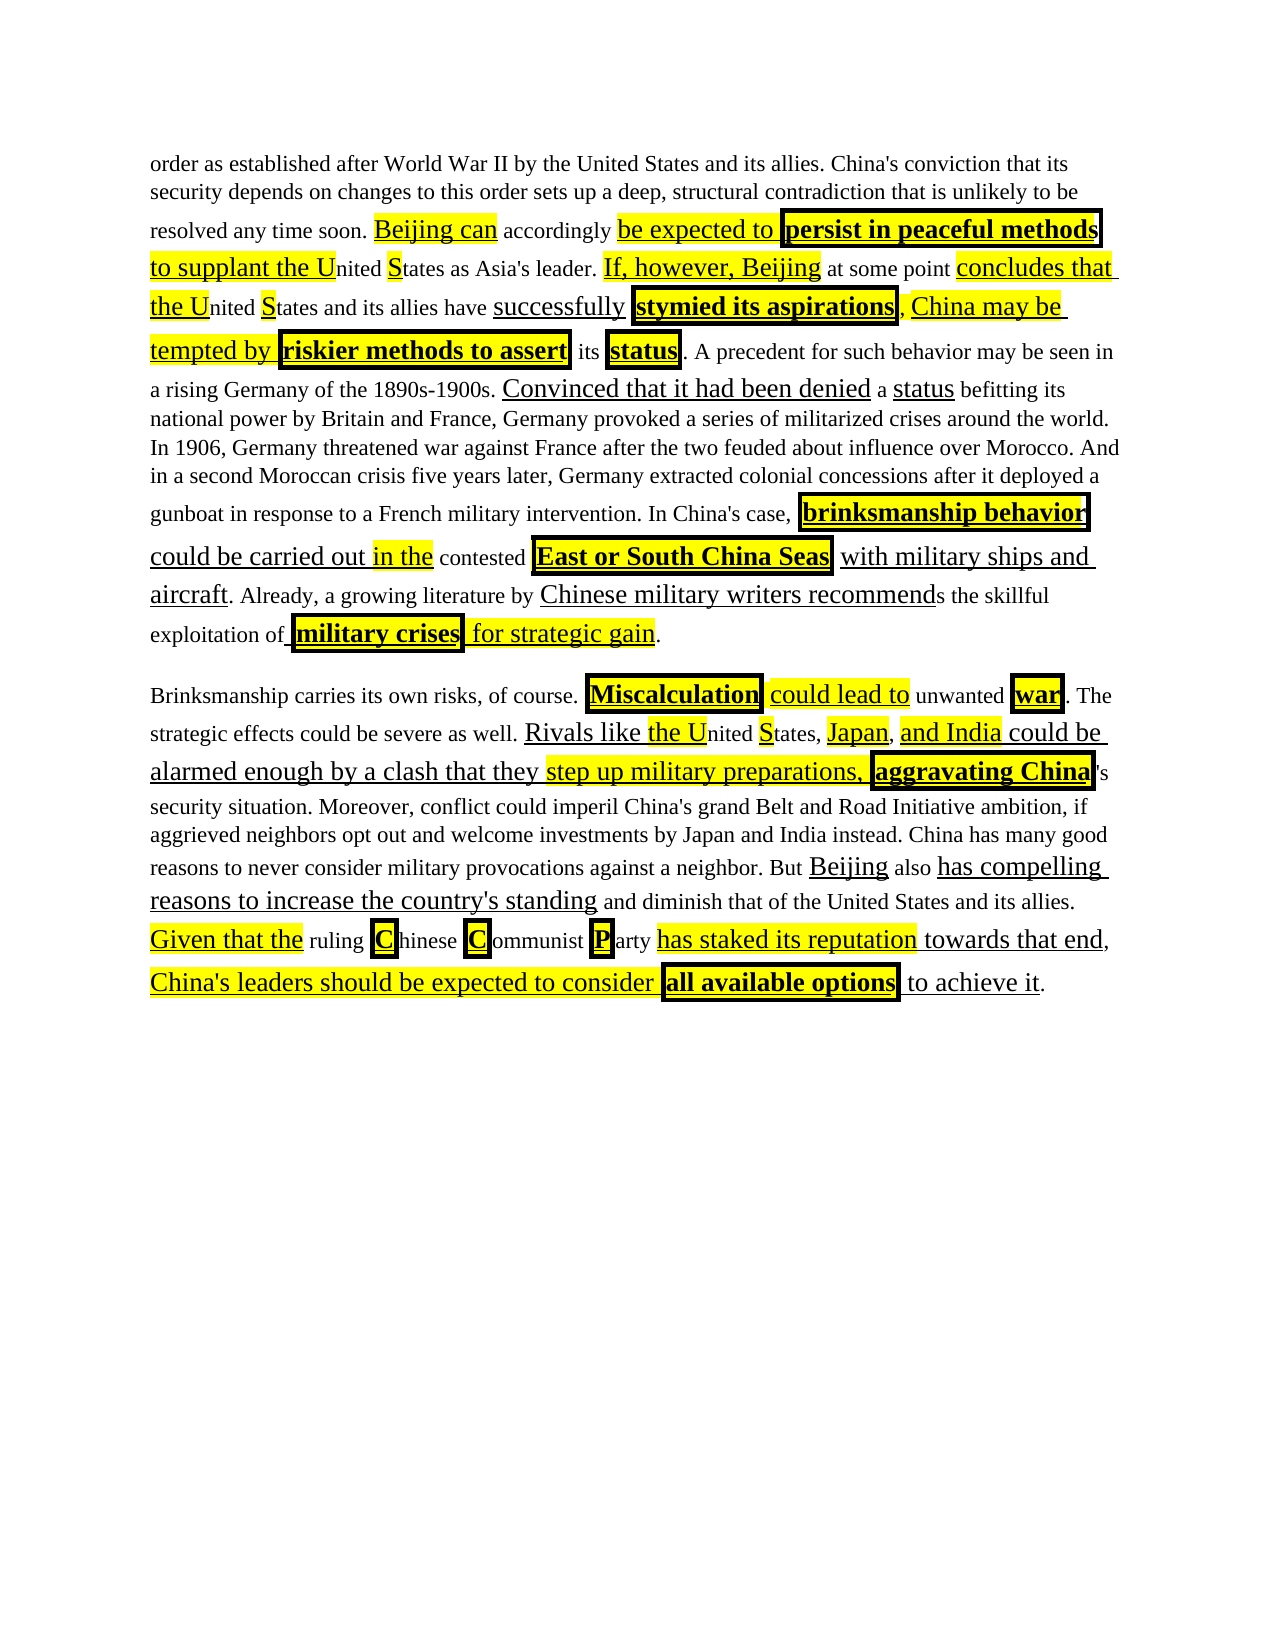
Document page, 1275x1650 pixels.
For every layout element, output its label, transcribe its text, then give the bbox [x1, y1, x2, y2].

text Brinksmanship carries its own risks, of course. Miscalculation could lead to unwanted war. The strategic effects could be severe as well. Rivals like the United States, Japan, and India could be alarmed enough by a clash that they step up military preparations, aggravating China's security situation. Moreover, conflict could imperil China's grand Belt and Road Initiative ambition, if aggrieved neighbors opt out and welcome investments by Japan and India instead. China has many good reasons to never consider military provocations against a neighbor. But Beijing also has compelling reasons to increase the country's standing and diminish that of the United States and its allies. Given that the ruling Chinese Communist Party has staked its reputation towards that end, China's leaders should be expected to consider all available options to achieve it. [150, 673, 1125, 1002]
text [150, 150, 1125, 653]
